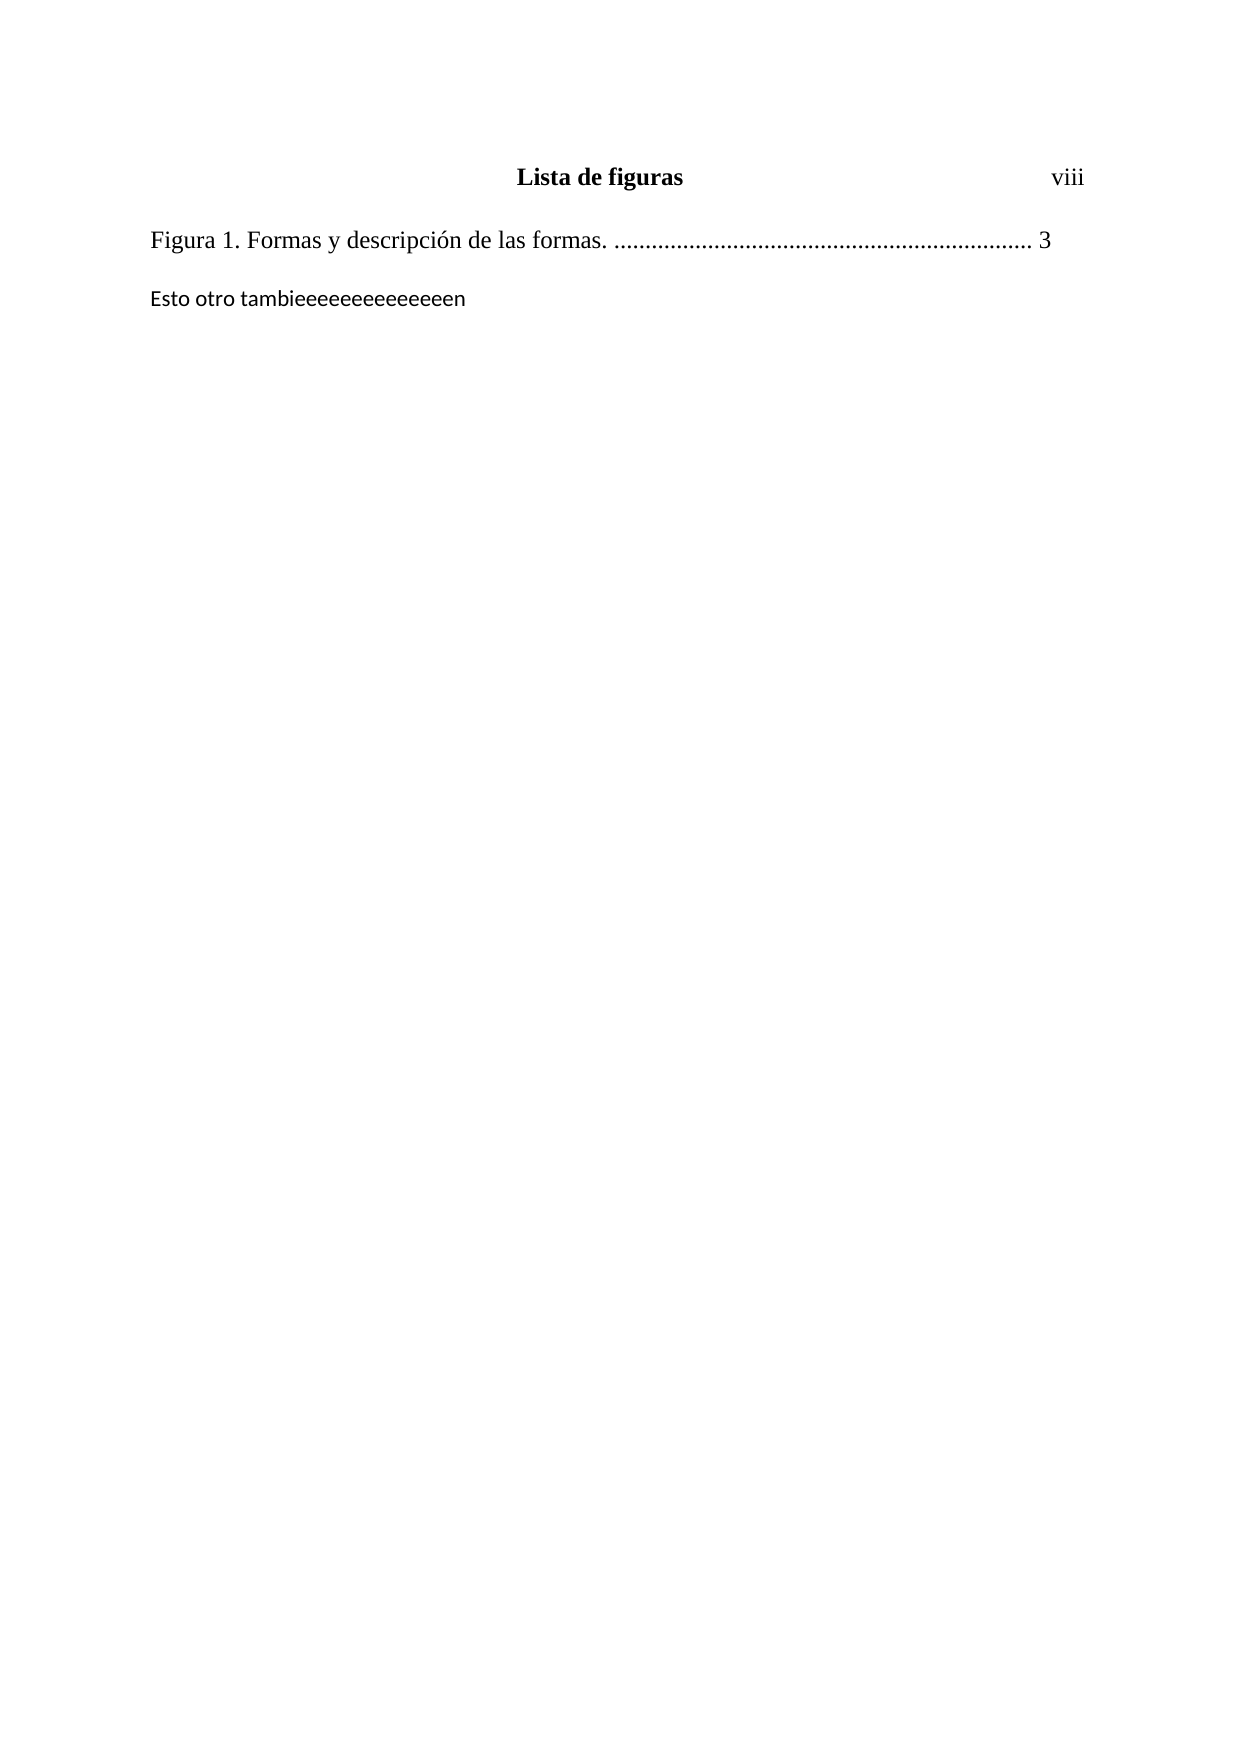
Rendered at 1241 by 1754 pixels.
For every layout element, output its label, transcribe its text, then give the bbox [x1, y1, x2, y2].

text Esto otro tambieeeeeeeeeeeeeen [150, 284, 1053, 312]
text Lista de figuras viii [150, 162, 1092, 191]
text Figura 1. Formas y descripción de las formas. ................................................................... 3 [150, 225, 1053, 253]
